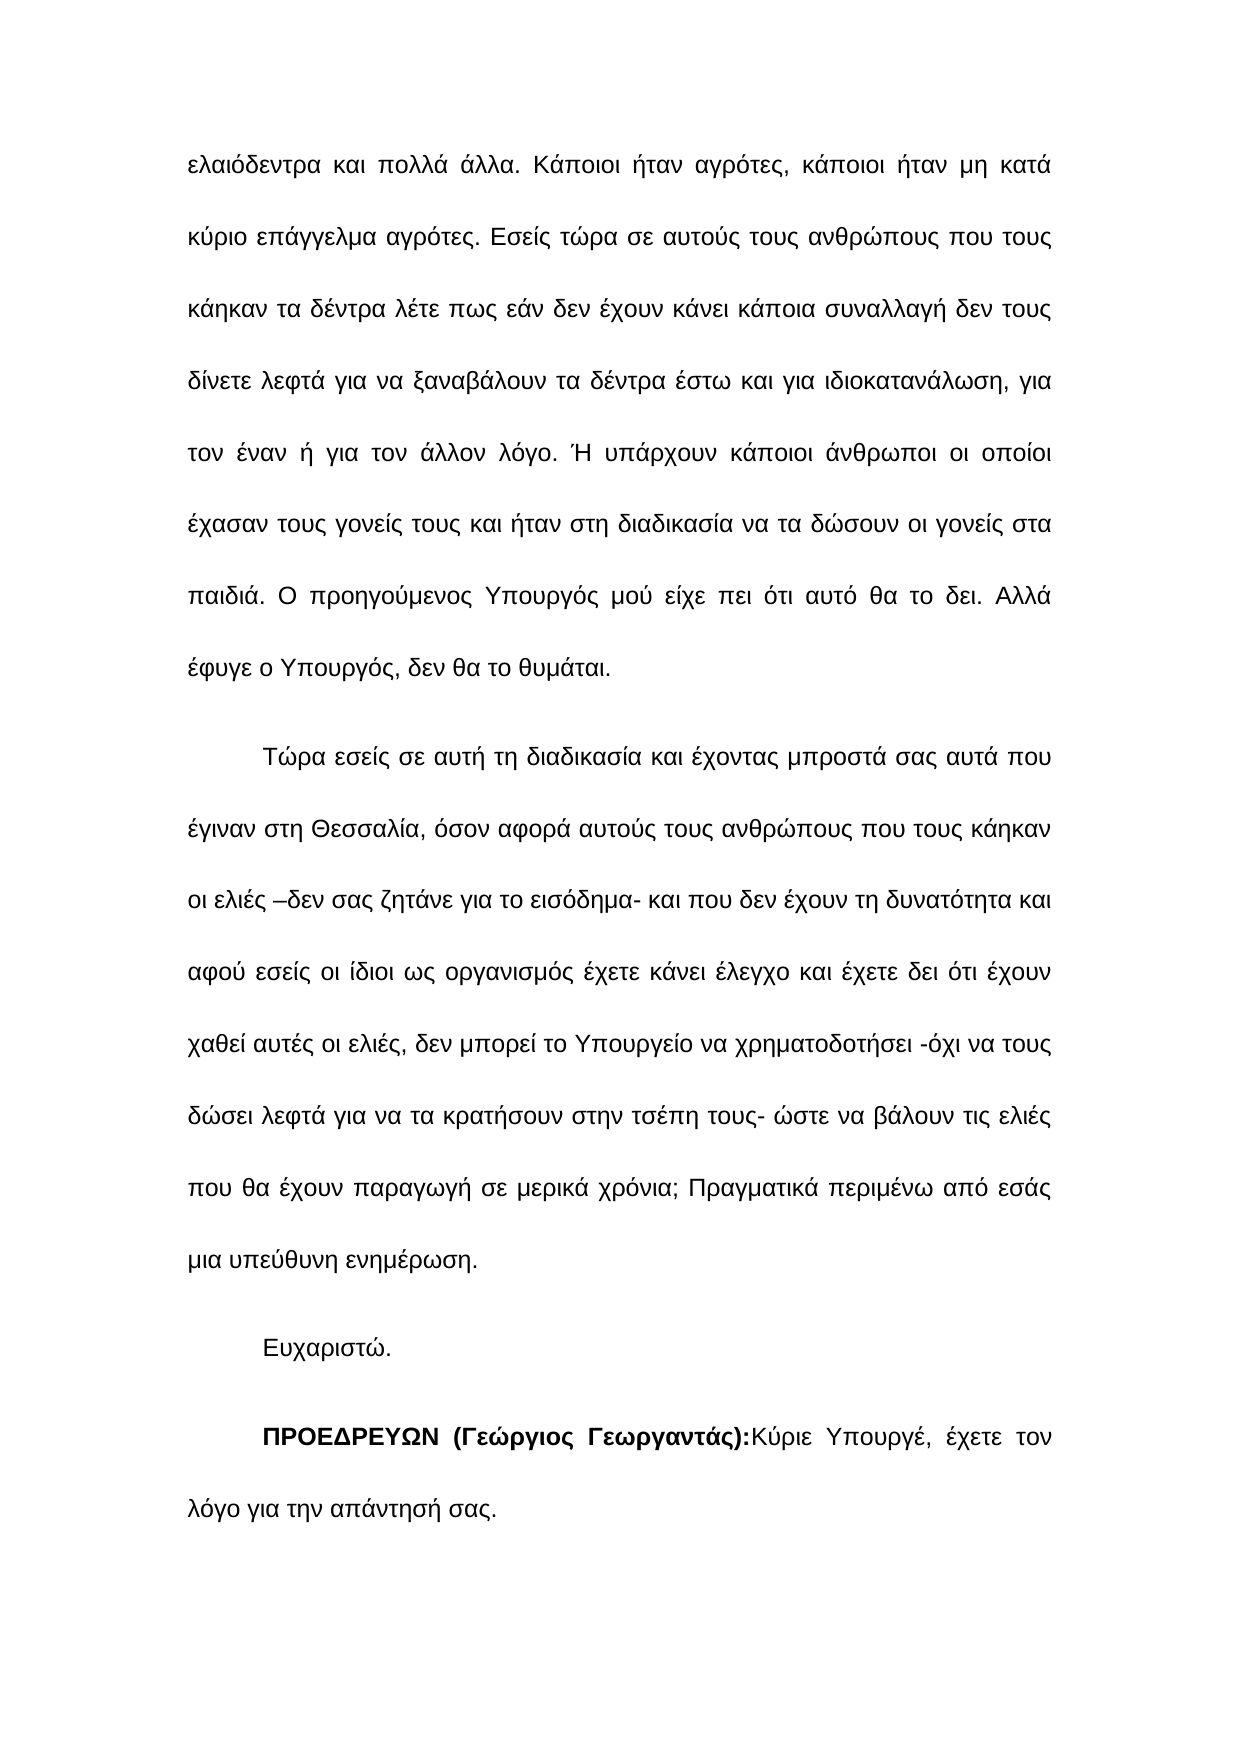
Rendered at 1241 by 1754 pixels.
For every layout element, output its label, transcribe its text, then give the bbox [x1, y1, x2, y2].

text Τώρα εσείς σε αυτή τη διαδικασία και έχοντας μπροστά σας αυτά που έγιναν στη Θεσσαλία, όσον αφορά αυτούς τους ανθρώπους που τους κάηκαν οι ελιές –δεν σας ζητάνε για το εισόδημα- και που δεν έχουν τη δυνατότητα και αφού εσείς οι ίδιοι ως οργανισμός έχετε κάνει έλεγχο και έχετε δει ότι έχουν χαθεί αυτές οι ελιές, δεν μπορεί το Υπουργείο να χρηματοδοτήσει -όχι να τους δώσει λεφτά για να τα κρατήσουν στην τσέπη τους- ώστε να βάλουν τις ελιές που θα έχουν παραγωγή σε μερικά χρόνια; Πραγματικά περιμένω από εσάς μια υπεύθυνη ενημέρωση. [187, 742, 1053, 1273]
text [187, 150, 1053, 682]
text Ευχαριστώ. [187, 1333, 1053, 1362]
text ΠΡΟΕΔΡΕΥΩΝ (Γεώργιος Γεωργαντάς):Κύριε Υπουργέ, έχετε τον λόγο για την απάντησή σας. [187, 1422, 1053, 1522]
